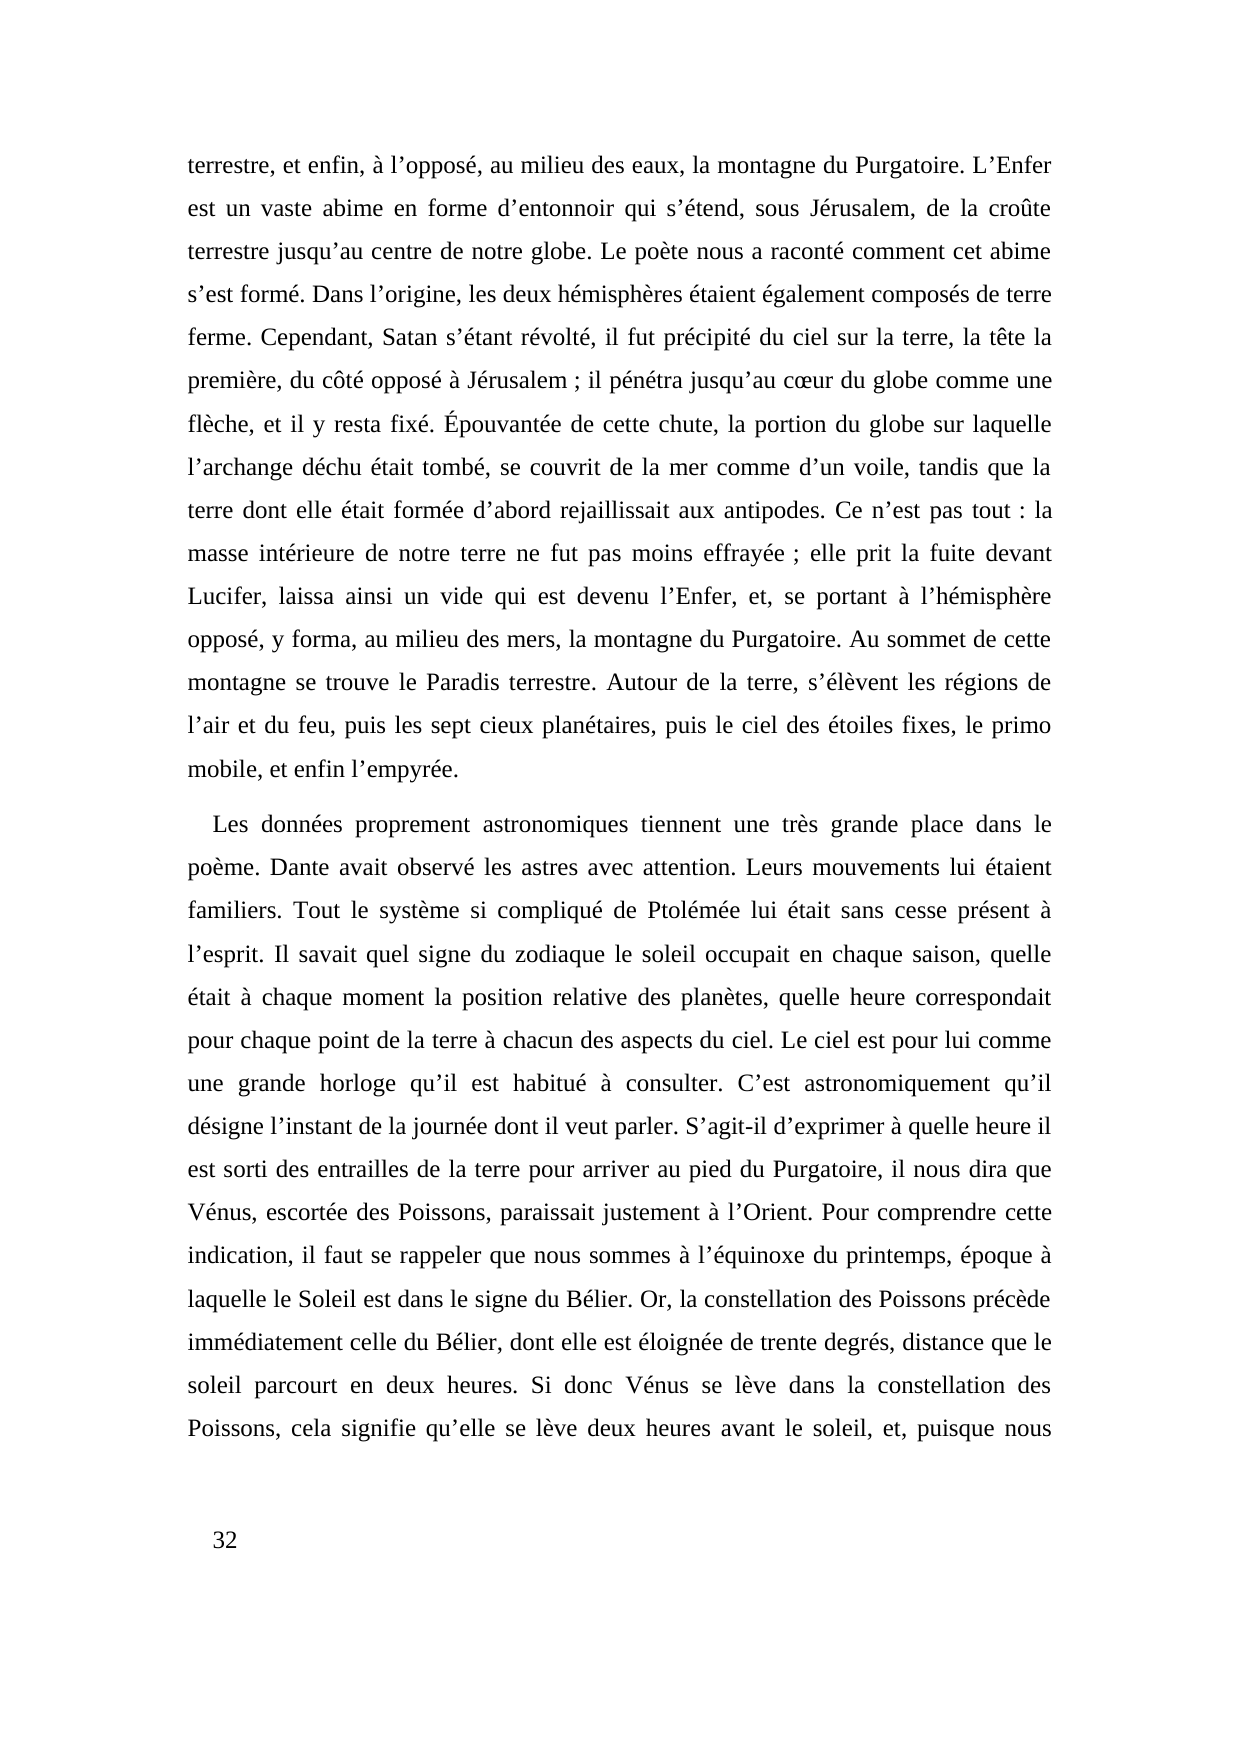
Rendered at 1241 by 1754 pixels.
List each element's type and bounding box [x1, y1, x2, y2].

text [187, 809, 1053, 1442]
text [187, 150, 1053, 782]
